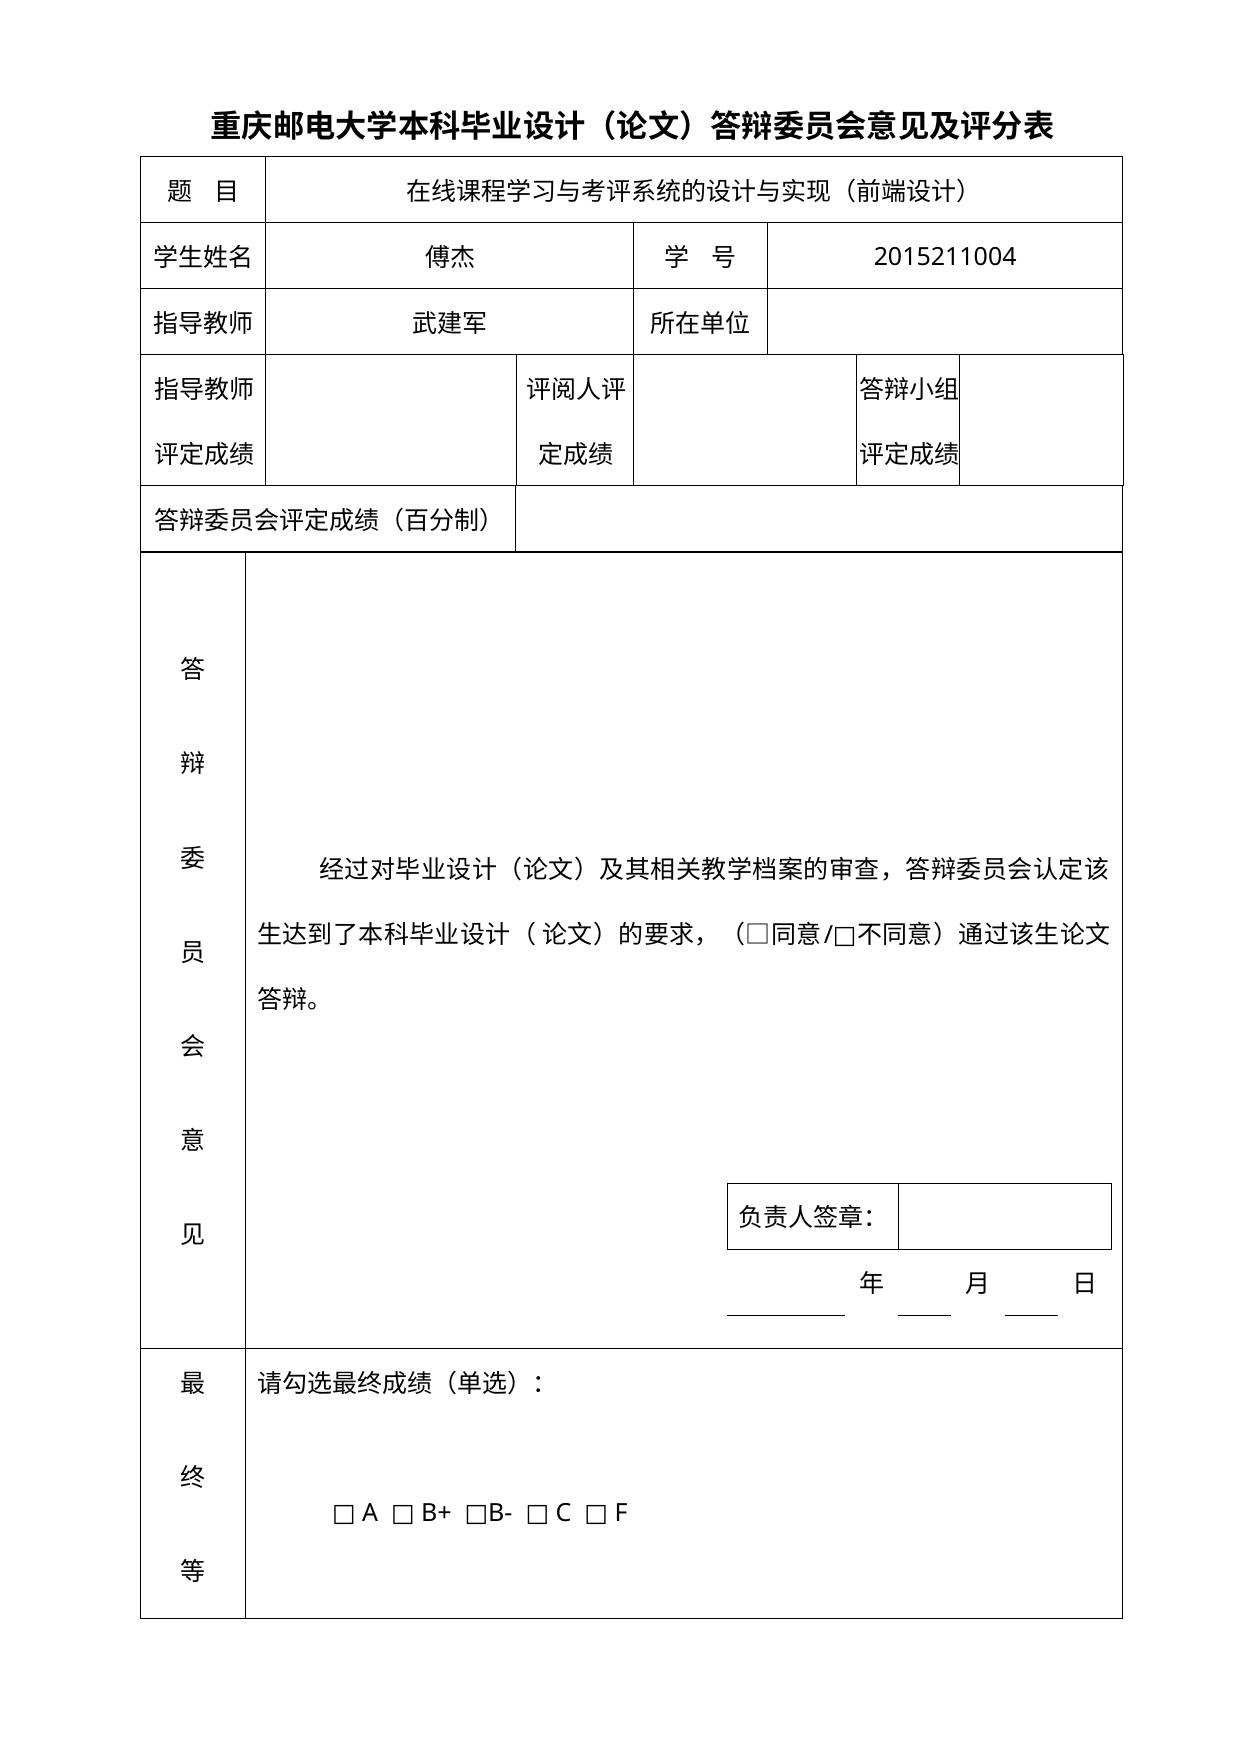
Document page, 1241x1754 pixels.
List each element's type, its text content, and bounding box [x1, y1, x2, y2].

table_cell [266, 355, 516, 485]
table_cell 指导教师评定成绩 [141, 355, 265, 485]
table_cell 学生姓名 [141, 223, 265, 288]
table_header 题 目 [141, 157, 265, 222]
table_cell [960, 355, 1123, 485]
table_header 在线课程学习与考评系统的设计与实现（前端设计） [266, 157, 1122, 222]
table_cell 最 终 等 级 [141, 1349, 245, 1618]
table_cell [246, 1349, 1122, 1618]
table_cell 答 辩 委 员 会 意 见 [141, 553, 245, 1348]
table_cell 经过对毕业设计（论文）及其相关教学档案的审查，答辩委员会认定该生达到了本科毕业设计（ 论文）的要求，（□同意/□不同意）通过该生论文答辩。 [246, 553, 1122, 1348]
table_cell [516, 486, 1122, 551]
table_cell 武建军 [266, 289, 633, 354]
table_cell 指导教师 [141, 289, 265, 354]
table_cell 所在单位 [634, 289, 767, 354]
text 重庆邮电大学本科毕业设计（论文）答辩委员会意见及评分表 [177, 91, 1087, 156]
table_cell 答辩委员会评定成绩（百分制） [141, 486, 515, 551]
table_cell 评阅人评定成绩 [517, 355, 633, 485]
table_cell 学 号 [634, 223, 767, 288]
table_cell 傅杰 [266, 223, 633, 288]
table_cell [634, 355, 856, 485]
table_cell 答辩小组评定成绩 [857, 355, 959, 485]
table_cell 2015211004 [768, 223, 1122, 288]
table_cell [768, 289, 1122, 354]
